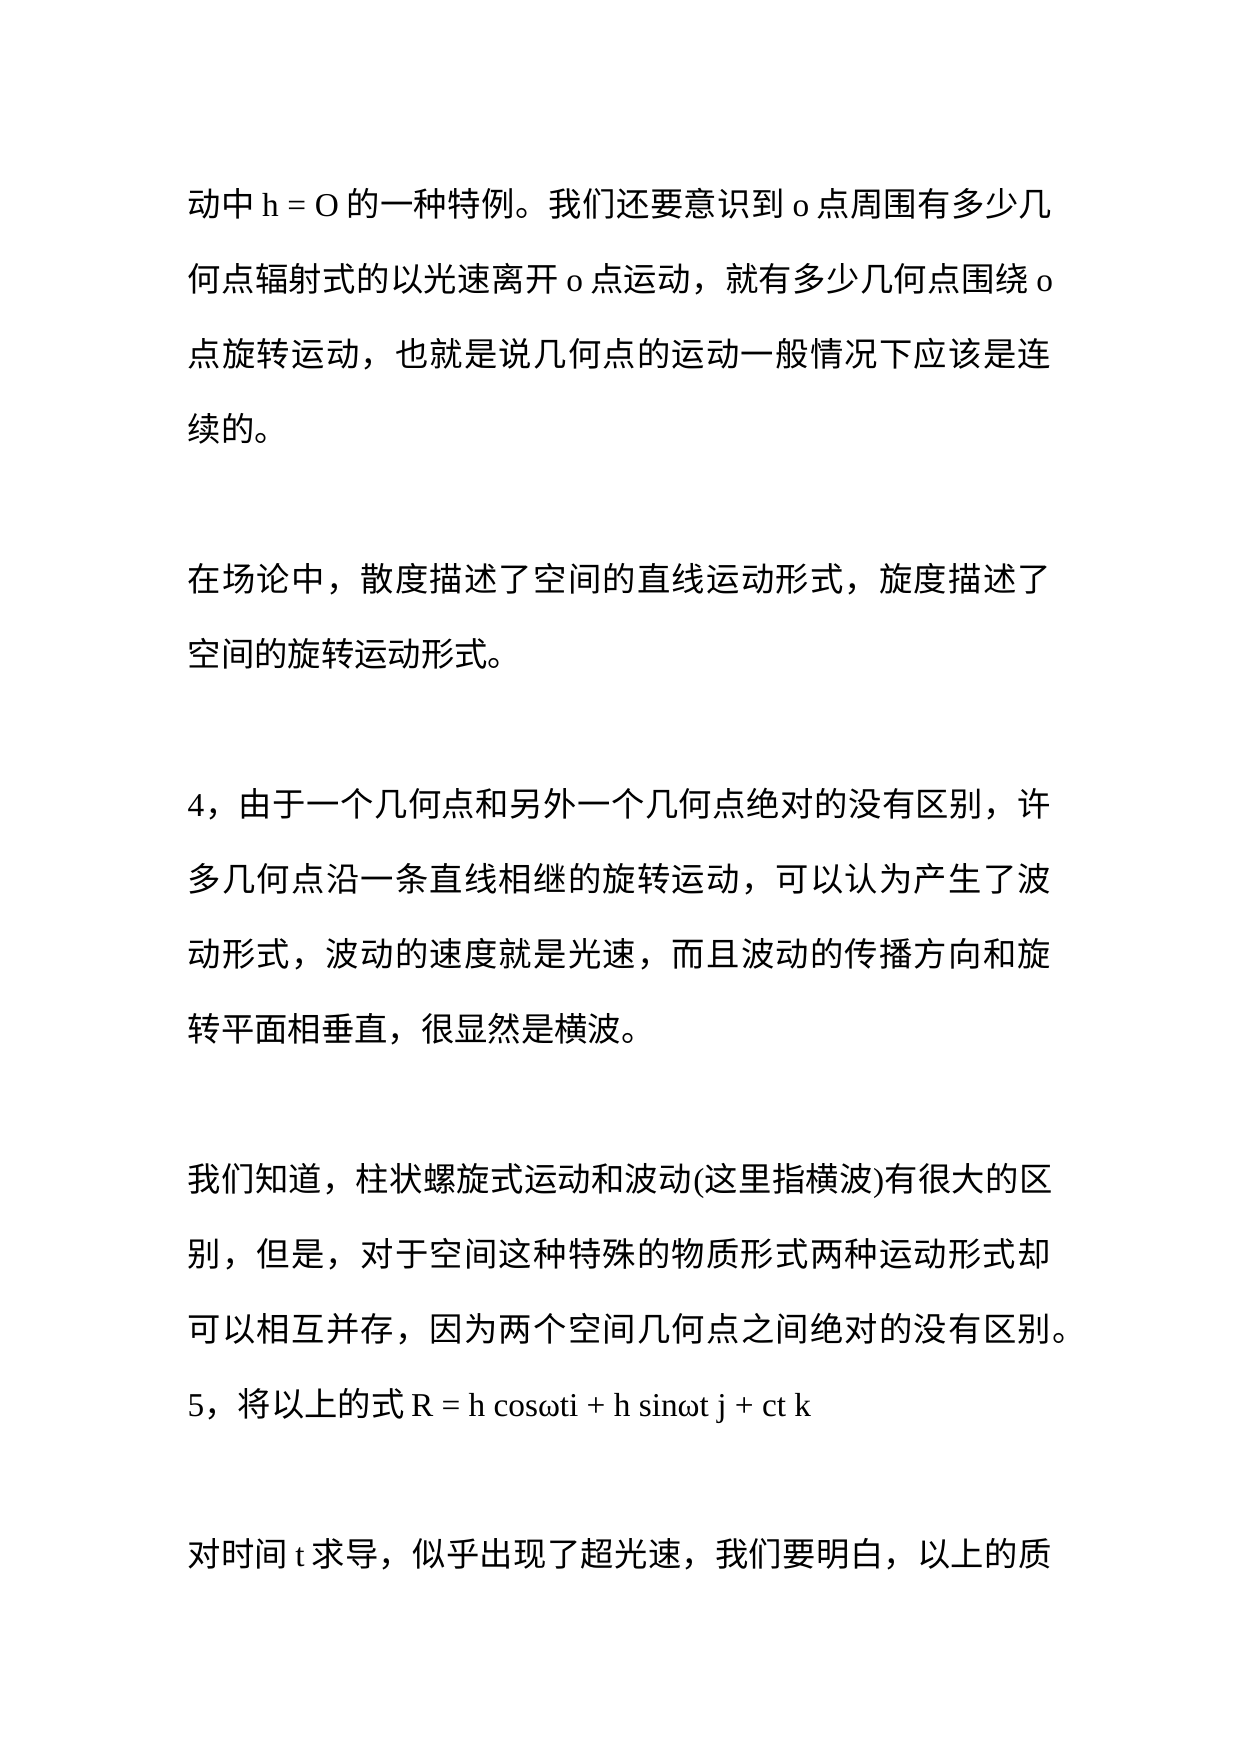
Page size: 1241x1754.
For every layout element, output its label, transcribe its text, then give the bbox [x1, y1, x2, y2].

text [187, 1439, 1053, 1589]
text 我们知道，柱状螺旋式运动和波动(这里指横波)有很大的区别，但是，对于空间这种特殊的物质形式两种运动形式却可以相互并存，因为两个空间几何点之间绝对的没有区别。 5，将以上的式R = h cosωti + h sinωt j + ct k [187, 1064, 1053, 1439]
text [187, 164, 1053, 464]
text 在场论中，散度描述了空间的直线运动形式，旋度描述了空间的旋转运动形式。 [187, 464, 1053, 689]
text 4，由于一个几何点和另外一个几何点绝对的没有区别，许多几何点沿一条直线相继的旋转运动，可以认为产生了波动形式，波动的速度就是光速，而且波动的传播方向和旋转平面相垂直，很显然是横波。 [187, 689, 1053, 1064]
